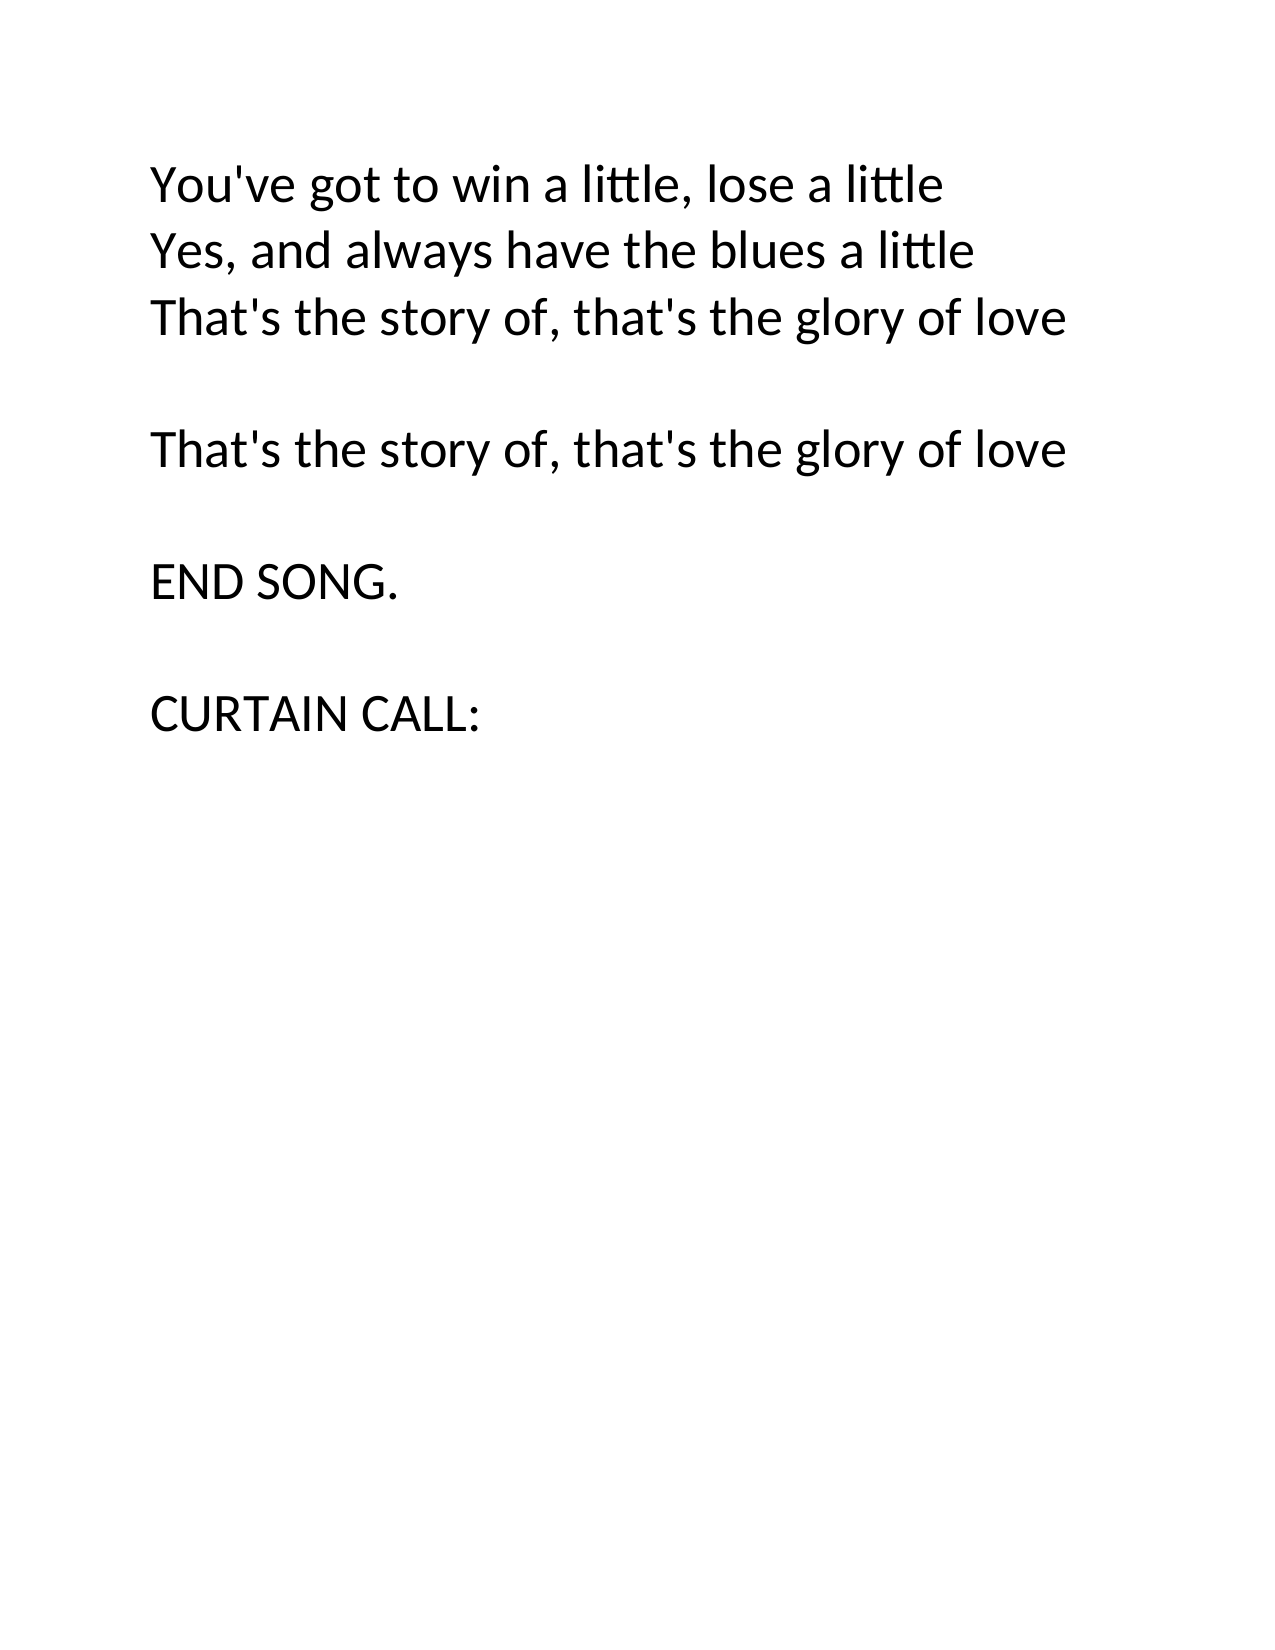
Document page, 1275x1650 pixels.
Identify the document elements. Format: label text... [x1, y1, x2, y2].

text Yes, and always have the blues a little [150, 216, 1125, 282]
text You've got to win a little, lose a little [150, 150, 1125, 216]
text That's the story of, that's the glory of love [150, 282, 1125, 348]
text END SONG. [150, 547, 1125, 613]
text That's the story of, that's the glory of love [150, 414, 1125, 481]
text CURTAIN CALL: [150, 679, 1125, 745]
